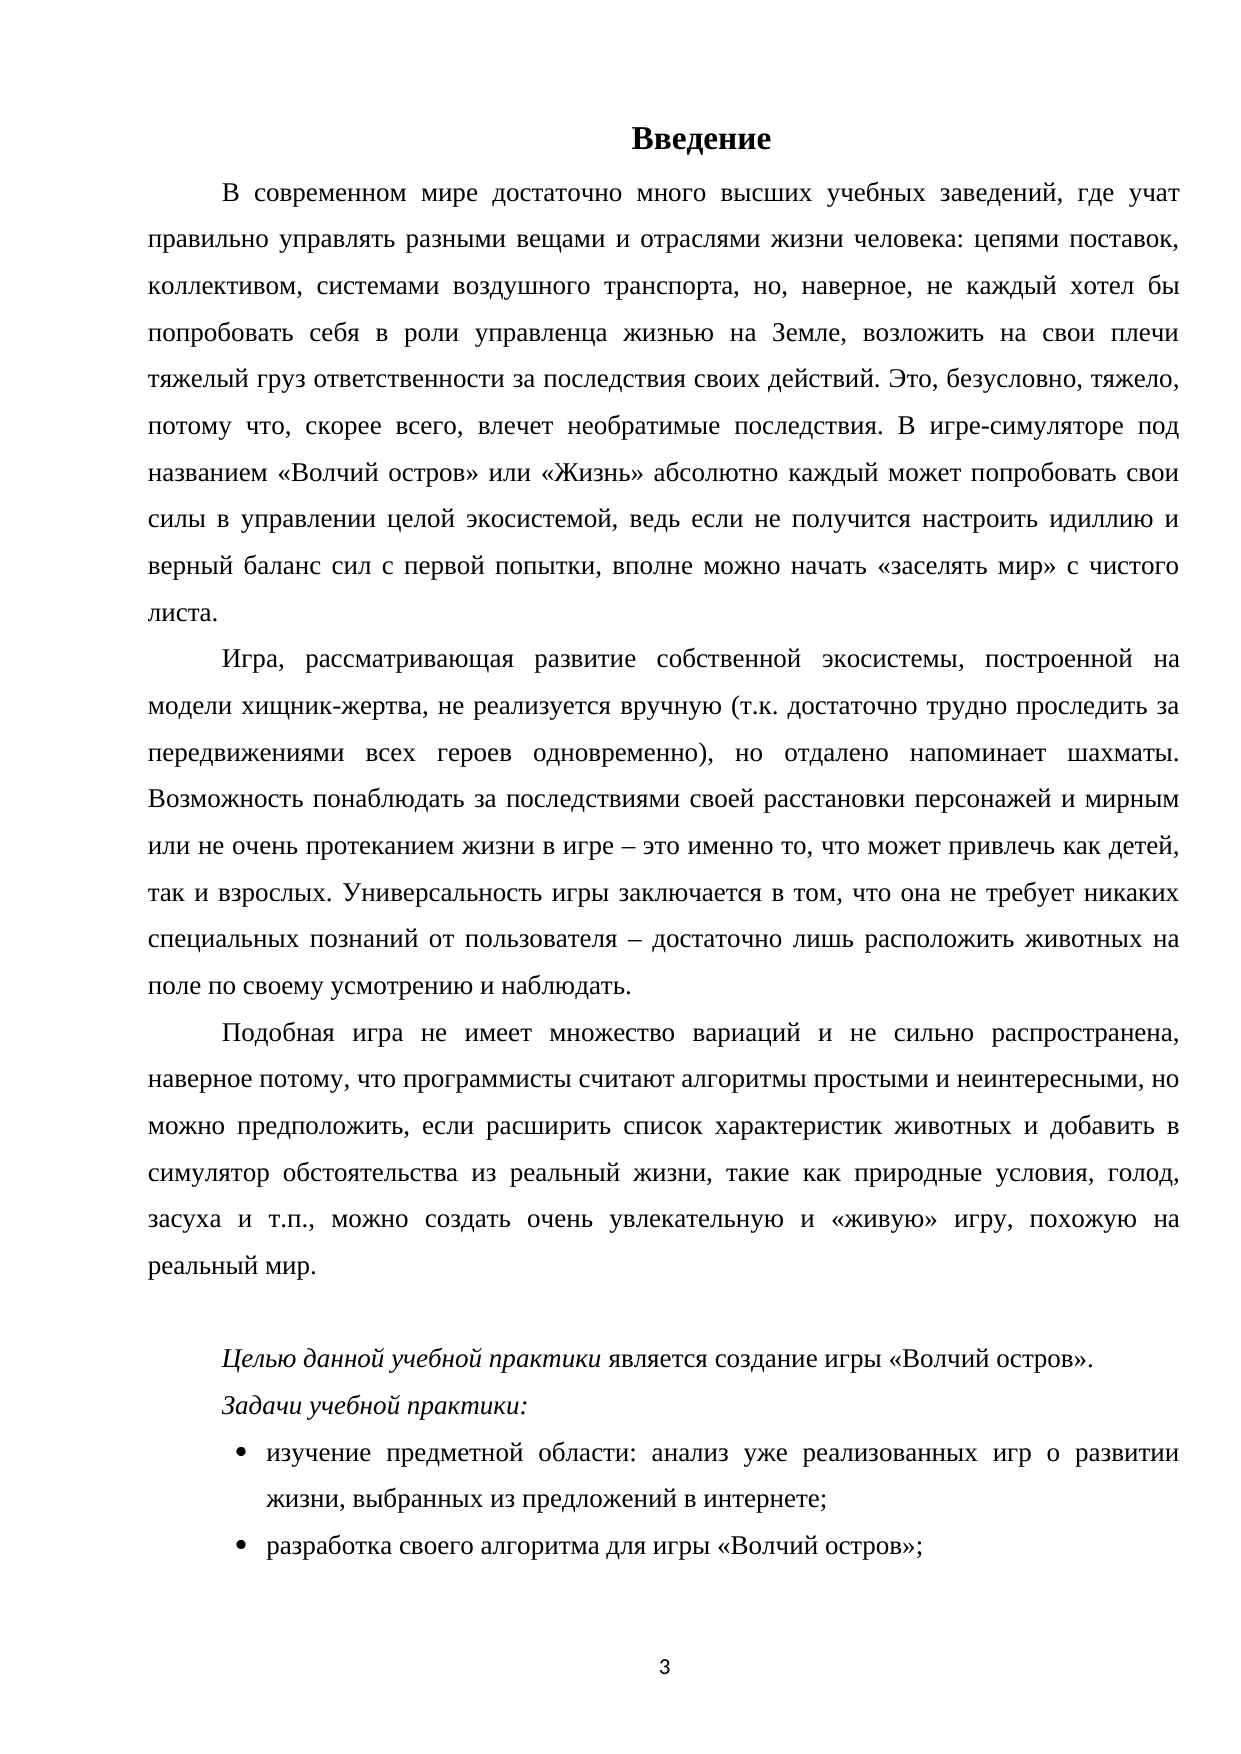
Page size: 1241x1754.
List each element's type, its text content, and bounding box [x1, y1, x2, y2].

list изучение предметной области: анализ уже реализованных игр о развитии жизни, выбранных из предложений в интернете; [236, 1436, 1181, 1513]
text В современном мире достаточно много высших учебных заведений, где учат правильно управлять разными вещами и отраслями жизни человека: цепями поставок, коллективом, системами воздушного транспорта, но, наверное, не каждый хотел бы попробовать себя в роли управленца жизнью на Земле, возложить на свои плечи тяжелый груз ответственности за последствия своих действий. Это, безусловно, тяжело, потому что, скорее всего, влечет необратимые последствия. В игре-симуляторе под названием «Волчий остров» или «Жизнь» абсолютно каждый может попробовать свои силы в управлении целой экосистемой, ведь если не получится настроить идиллию и верный баланс сил с первой попытки, вполне можно начать «заселять мир» с чистого листа. [148, 176, 1181, 627]
text Игра, рассматривающая развитие собственной экосистемы, построенной на модели хищник-жертва, не реализуется вручную (т.к. достаточно трудно проследить за передвижениями всех героев одновременно), но отдалено напоминает шахматы. Возможность понаблюдать за последствиями своей расстановки персонажей и мирным или не очень протеканием жизни в игре – это именно то, что может привлечь как детей, так и взрослых. Универсальность игры заключается в том, что она не требует никаких специальных познаний от пользователя – достаточно лишь расположить животных на поле по своему усмотрению и наблюдать. [148, 642, 1181, 1000]
text Задачи учебной практики: [148, 1389, 1181, 1420]
list разработка своего алгоритма для игры «Волчий остров»; [236, 1529, 1181, 1560]
text Подобная игра не имеет множество вариаций и не сильно распространена, наверное потому, что программисты считают алгоритмы простыми и неинтересными, но можно предположить, если расширить список характеристик животных и добавить в симулятор обстоятельства из реальный жизни, такие как природные условия, голод, засуха и т.п., можно создать очень увлекательную и «живую» игру, похожую на реальный мир. [148, 1016, 1181, 1280]
text Целью данной учебной практики является создание игры «Волчий остров». [148, 1342, 1181, 1373]
subtitle Введение [148, 118, 1181, 156]
